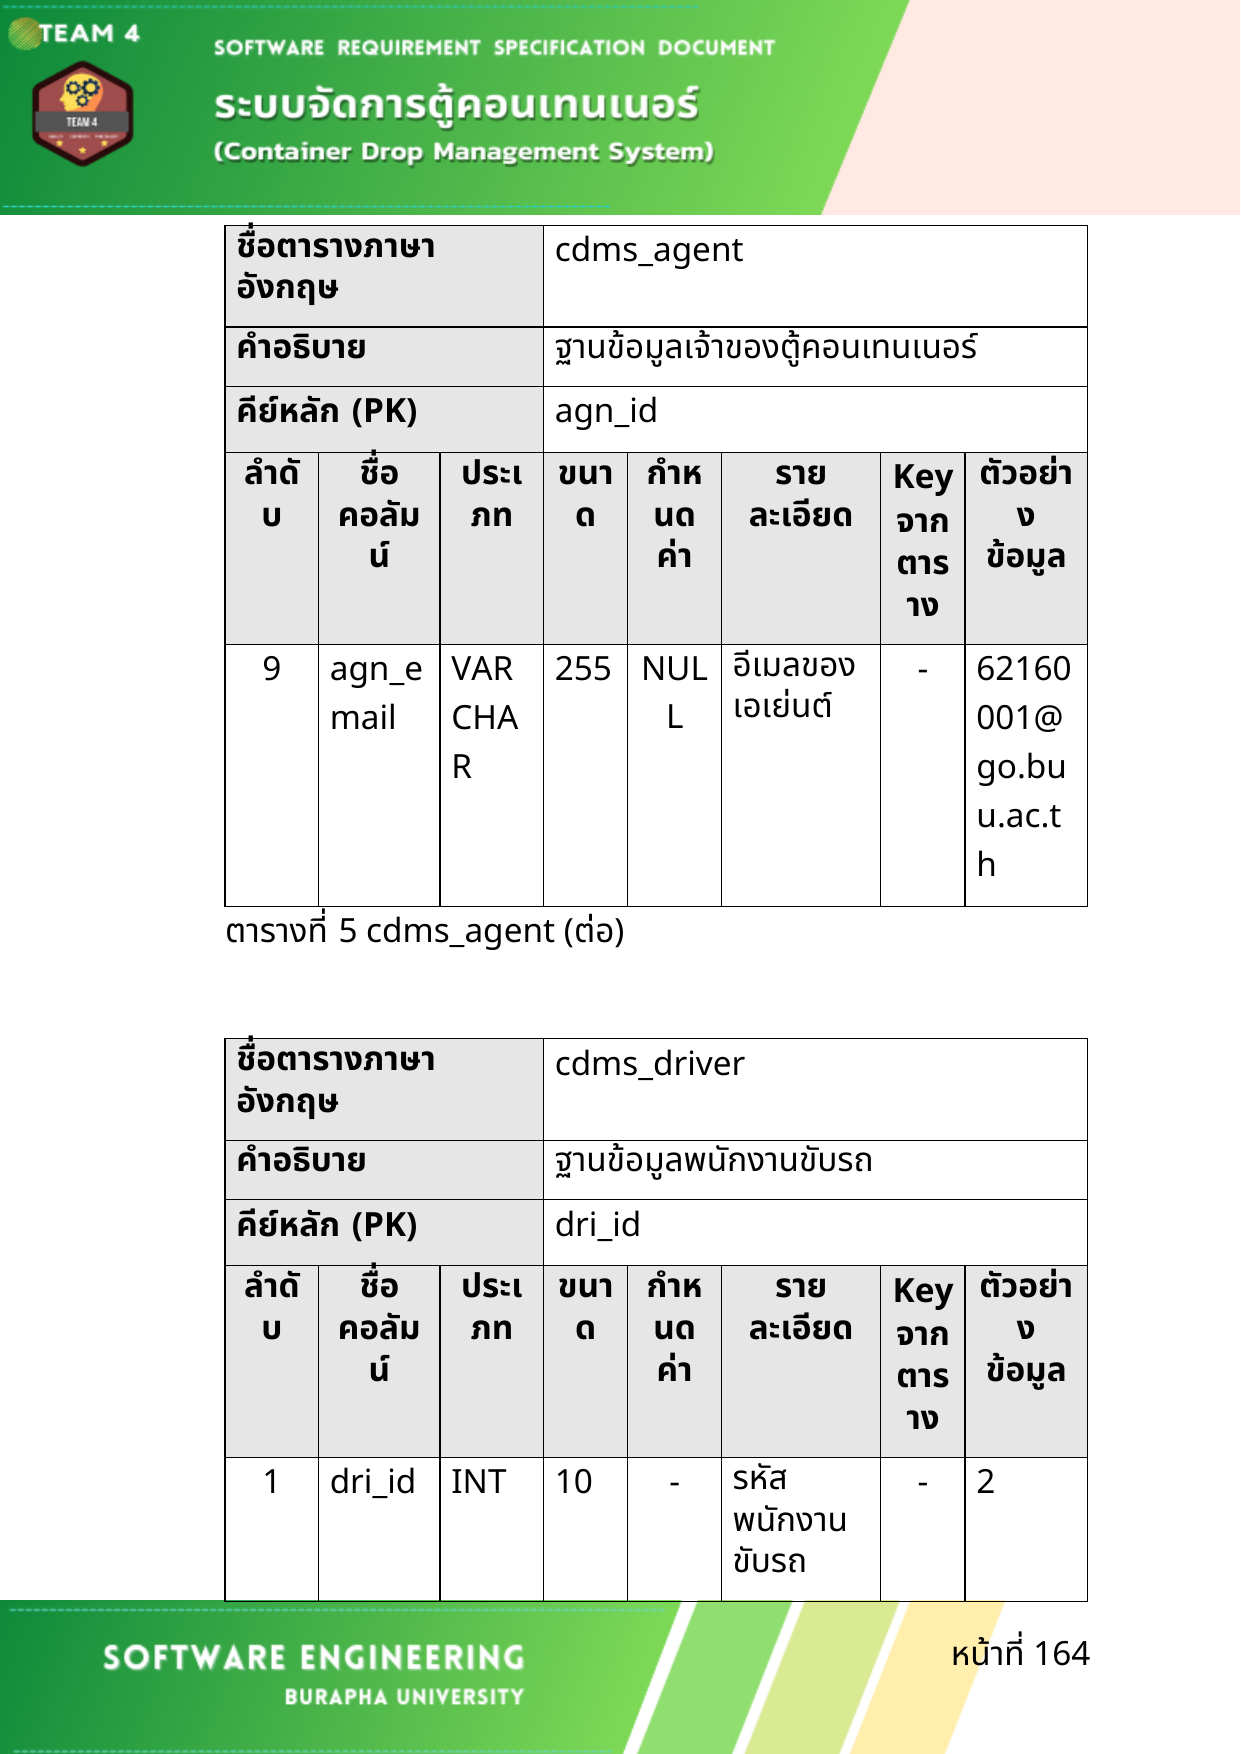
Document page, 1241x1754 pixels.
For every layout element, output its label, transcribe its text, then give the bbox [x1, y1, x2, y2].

picture [0, 1600, 1241, 1754]
table_cell agn_id [544, 387, 1087, 452]
table_cell ฐานข้อมูลพนักงานขับรถ [544, 1141, 1087, 1199]
table_cell ตัวอย่างข้อมูล [966, 453, 1087, 644]
table_cell รายละเอียด [722, 453, 880, 644]
table_cell NULL [628, 645, 721, 906]
table_header cdms_driver [544, 1039, 1087, 1140]
table_cell 10 [544, 1458, 627, 1601]
table_cell - [881, 645, 964, 906]
table_cell - [881, 1458, 964, 1601]
table_cell ประเภท [441, 1266, 543, 1457]
table_cell กำหนดค่า [628, 453, 721, 644]
table_cell ชื่อคอลัมน์ [319, 1266, 439, 1457]
table_cell Key จากตาราง [881, 1266, 964, 1457]
table_cell 9 [226, 645, 318, 906]
table_cell กำหนดค่า [628, 1266, 721, 1457]
table_cell ประเภท [441, 453, 543, 644]
table_cell ขนาด [544, 1266, 627, 1457]
table_cell VARCHAR [441, 645, 543, 906]
table_cell ลำดับ [226, 1266, 318, 1457]
table_cell ฐานข้อมูลเจ้าของตู้คอนเทนเนอร์ [544, 328, 1087, 386]
table_cell dri_id [544, 1200, 1087, 1265]
table_cell คีย์หลัก (PK) [226, 387, 543, 452]
table_cell อีเมลของเอเย่นต์ [722, 645, 880, 906]
table_cell agn_email [319, 645, 439, 906]
table_cell 62160001@go.buu.ac.th [966, 645, 1087, 906]
table_cell dri_id [319, 1458, 439, 1601]
table_cell รายละเอียด [722, 1266, 880, 1457]
table_cell - [628, 1458, 721, 1601]
table_header ชื่อตารางภาษาอังกฤษ [226, 1039, 543, 1140]
table_cell ขนาด [544, 453, 627, 644]
table_cell 2 [966, 1458, 1087, 1601]
table_cell คำอธิบาย [226, 1141, 543, 1199]
text ตารางที่ 5 cdms_agent (ต่อ) [225, 907, 1090, 952]
table_cell 255 [544, 645, 627, 906]
table_header cdms_agent [544, 226, 1087, 326]
table_cell INT [441, 1458, 543, 1601]
table_cell คีย์หลัก (PK) [226, 1200, 543, 1265]
table_cell ตัวอย่างข้อมูล [966, 1266, 1087, 1457]
table_cell 1 [226, 1458, 318, 1601]
picture [0, 0, 1241, 215]
table_cell คำอธิบาย [226, 328, 543, 386]
table_header ชื่อตารางภาษาอังกฤษ [226, 226, 543, 326]
table_cell ลำดับ [226, 453, 318, 644]
table_cell ชื่อคอลัมน์ [319, 453, 439, 644]
table_cell รหัสพนักงานขับรถ [722, 1458, 880, 1601]
table_cell Key จากตาราง [881, 453, 964, 644]
